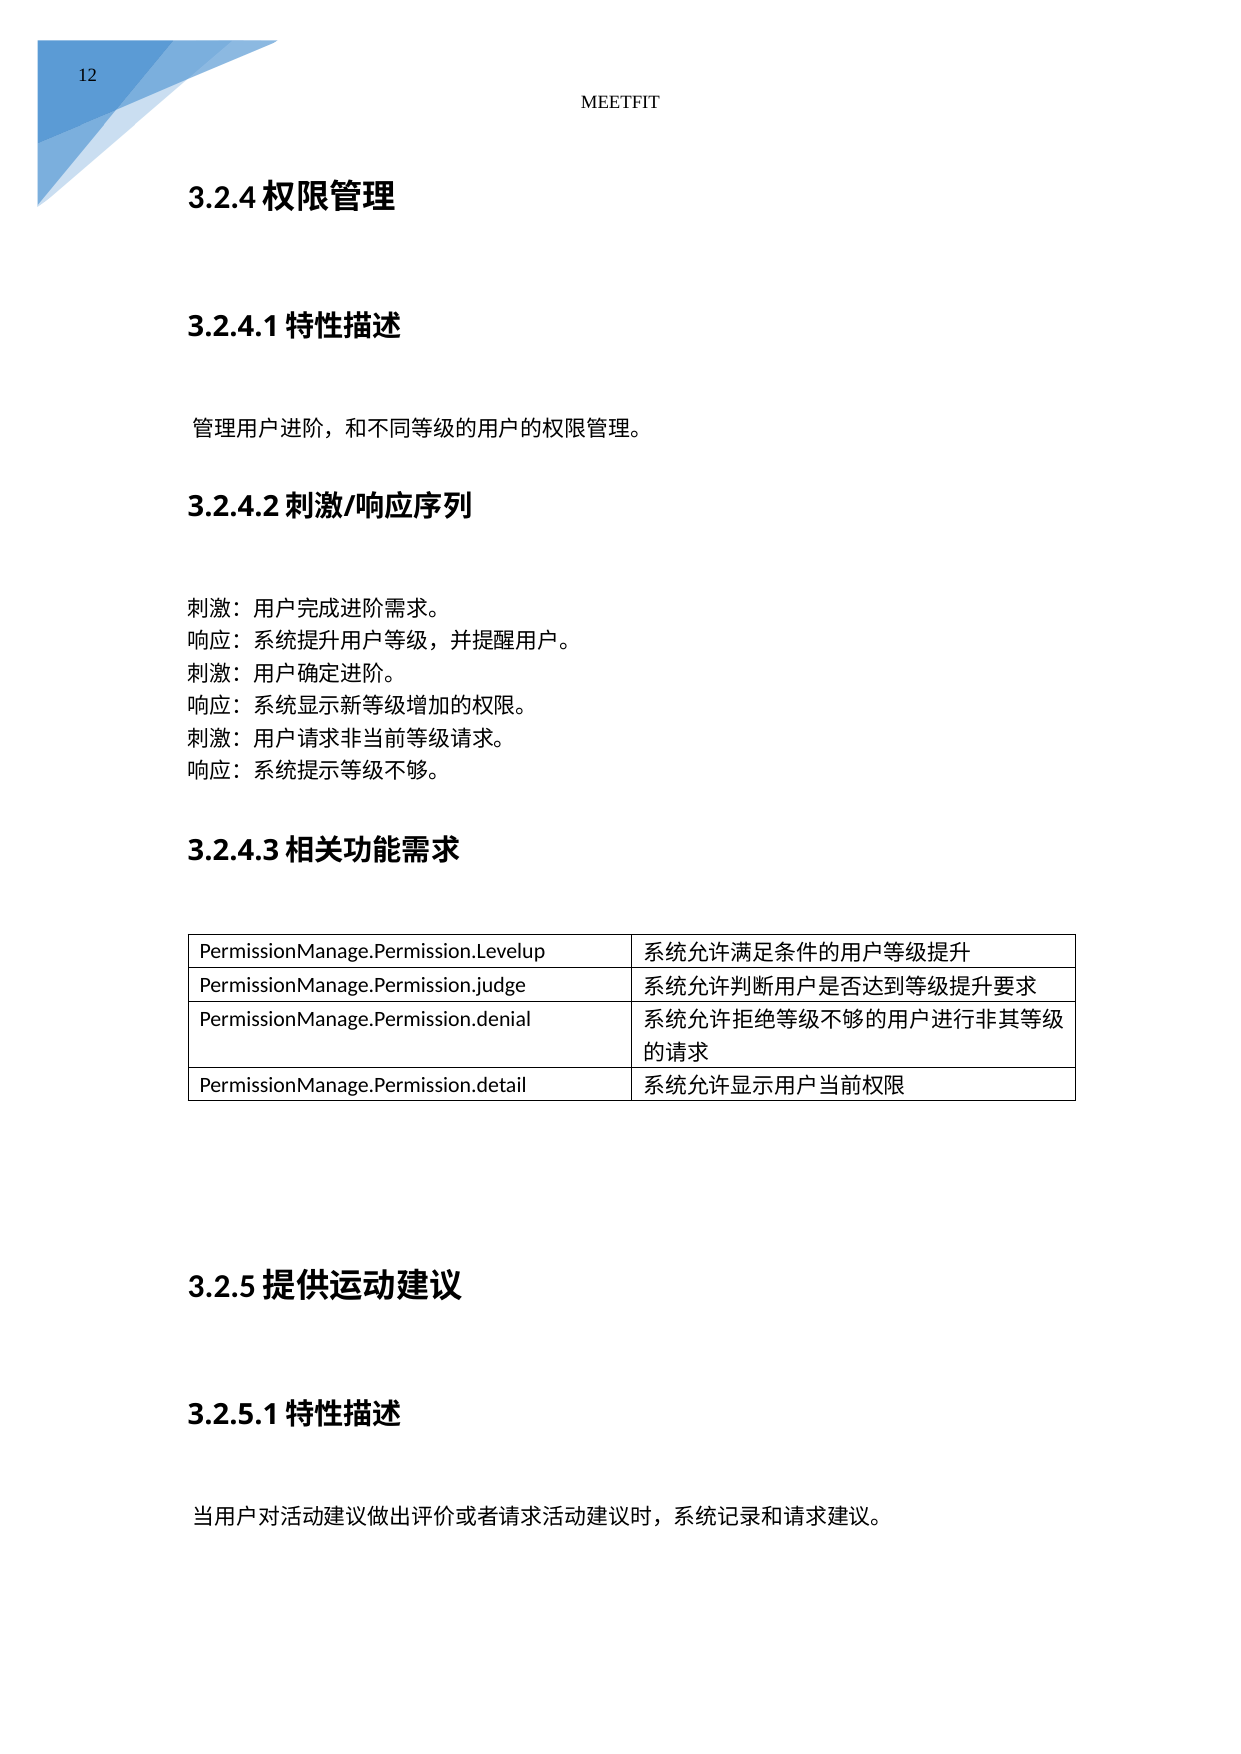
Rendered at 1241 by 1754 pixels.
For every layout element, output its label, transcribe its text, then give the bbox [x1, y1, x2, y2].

subtitle 3.2.4.3相关功能需求 [187, 815, 1053, 880]
table_cell 系统允许判断用户是否达到等级提升要求 [632, 968, 1075, 1001]
subtitle 3.2.4.2刺激/响应序列 [187, 472, 1053, 537]
table_cell 系统允许显示用户当前权限 [632, 1068, 1075, 1100]
table_cell PermissionManage.Permission.denial [189, 1002, 631, 1067]
table_cell PermissionManage.Permission.detail [189, 1068, 631, 1100]
text 响应：系统提示等级不够。 [187, 753, 1053, 786]
subtitle 3.2.5.1特性描述 [187, 1379, 1053, 1444]
subtitle 3.2.4权限管理 [187, 162, 1053, 227]
text 响应：系统提升用户等级，并提醒用户。 [187, 623, 1053, 656]
text 管理用户进阶，和不同等级的用户的权限管理。 [187, 410, 1053, 443]
picture [37, 40, 279, 209]
subtitle 3.2.5提供运动建议 [187, 1250, 1053, 1315]
table_header PermissionManage.Permission.Levelup [189, 935, 631, 967]
text 刺激：用户确定进阶。 [187, 656, 1053, 688]
table_cell 系统允许拒绝等级不够的用户进行非其等级的请求 [632, 1002, 1075, 1067]
subtitle 3.2.4.1特性描述 [187, 291, 1053, 356]
text 当用户对活动建议做出评价或者请求活动建议时，系统记录和请求建议。 [187, 1498, 1053, 1531]
text 响应：系统显示新等级增加的权限。 [187, 688, 1053, 721]
text 刺激：用户完成进阶需求。 [187, 591, 1053, 623]
text 刺激：用户请求非当前等级请求。 [187, 721, 1053, 753]
table_cell PermissionManage.Permission.judge [189, 968, 631, 1001]
table_header 系统允许满足条件的用户等级提升 [632, 935, 1075, 967]
